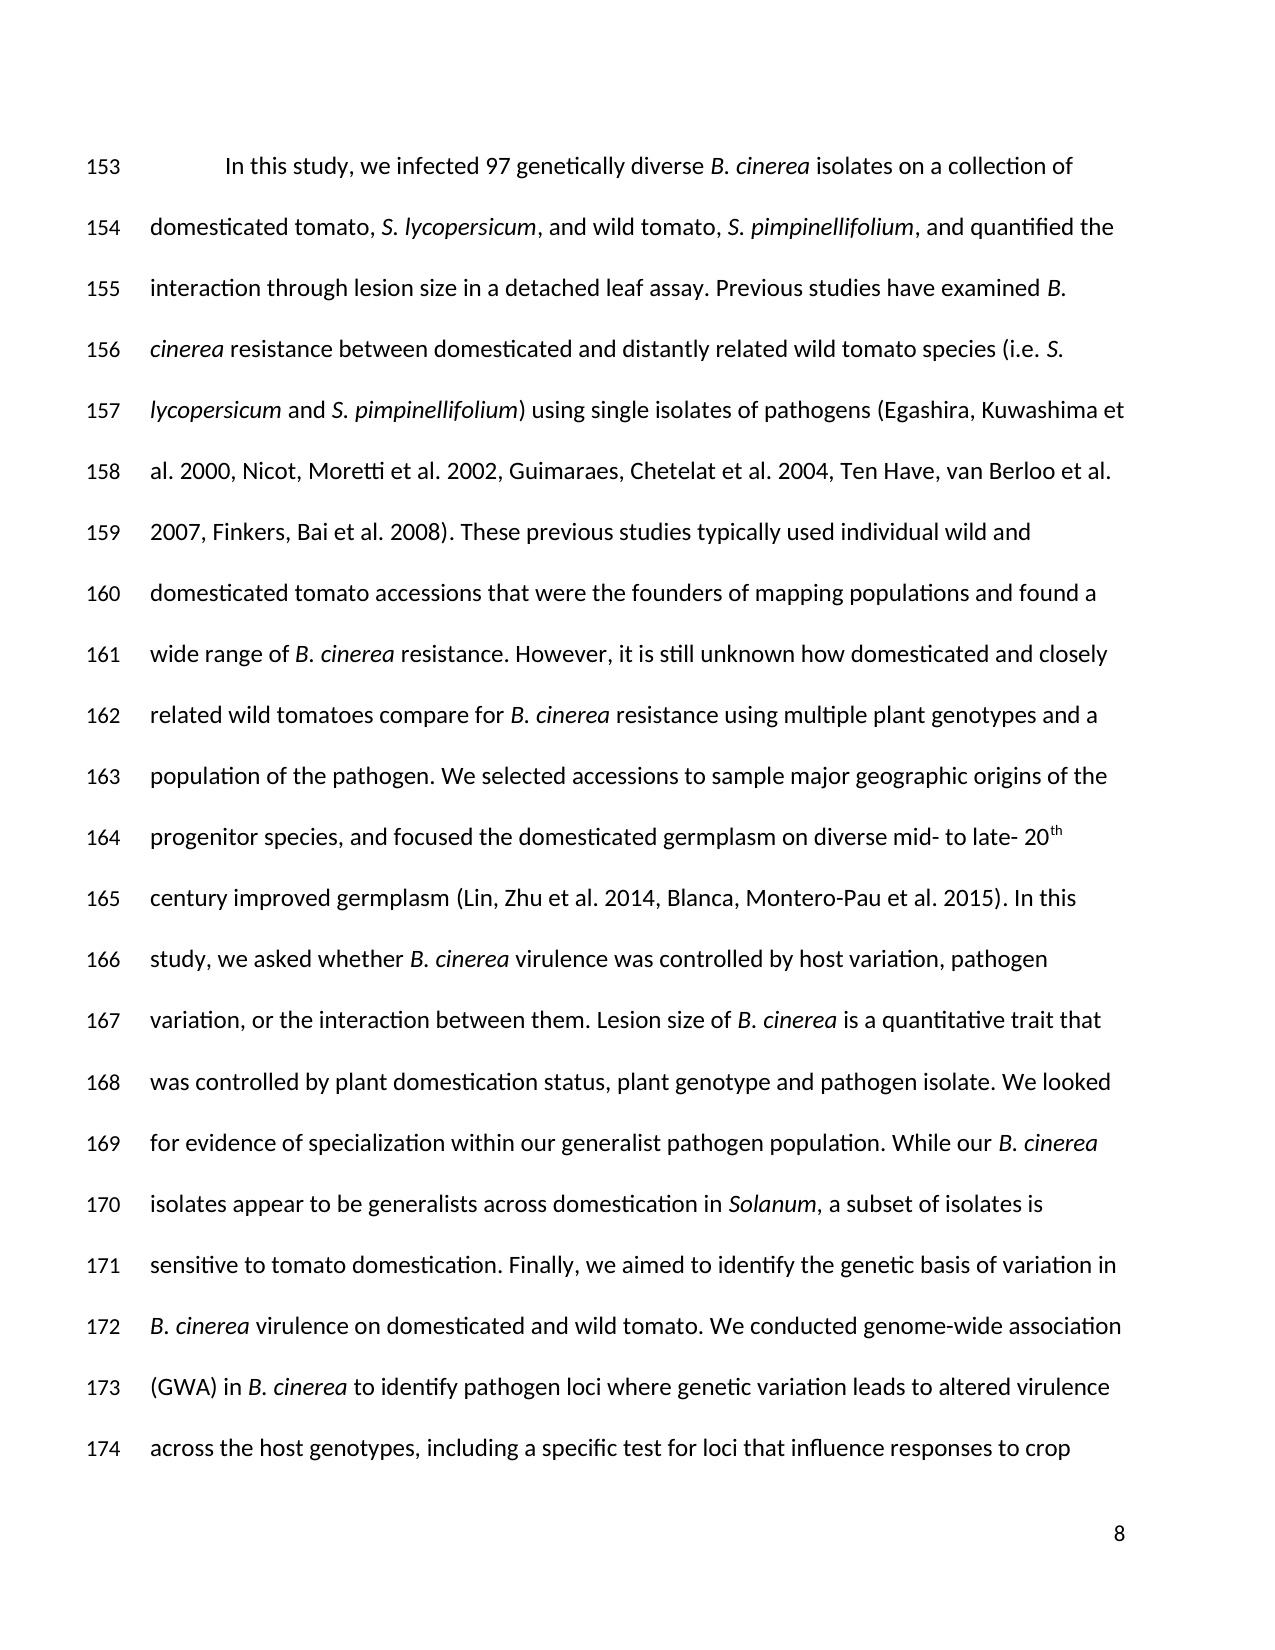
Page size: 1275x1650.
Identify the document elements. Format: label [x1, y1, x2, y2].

text [150, 150, 1125, 1462]
